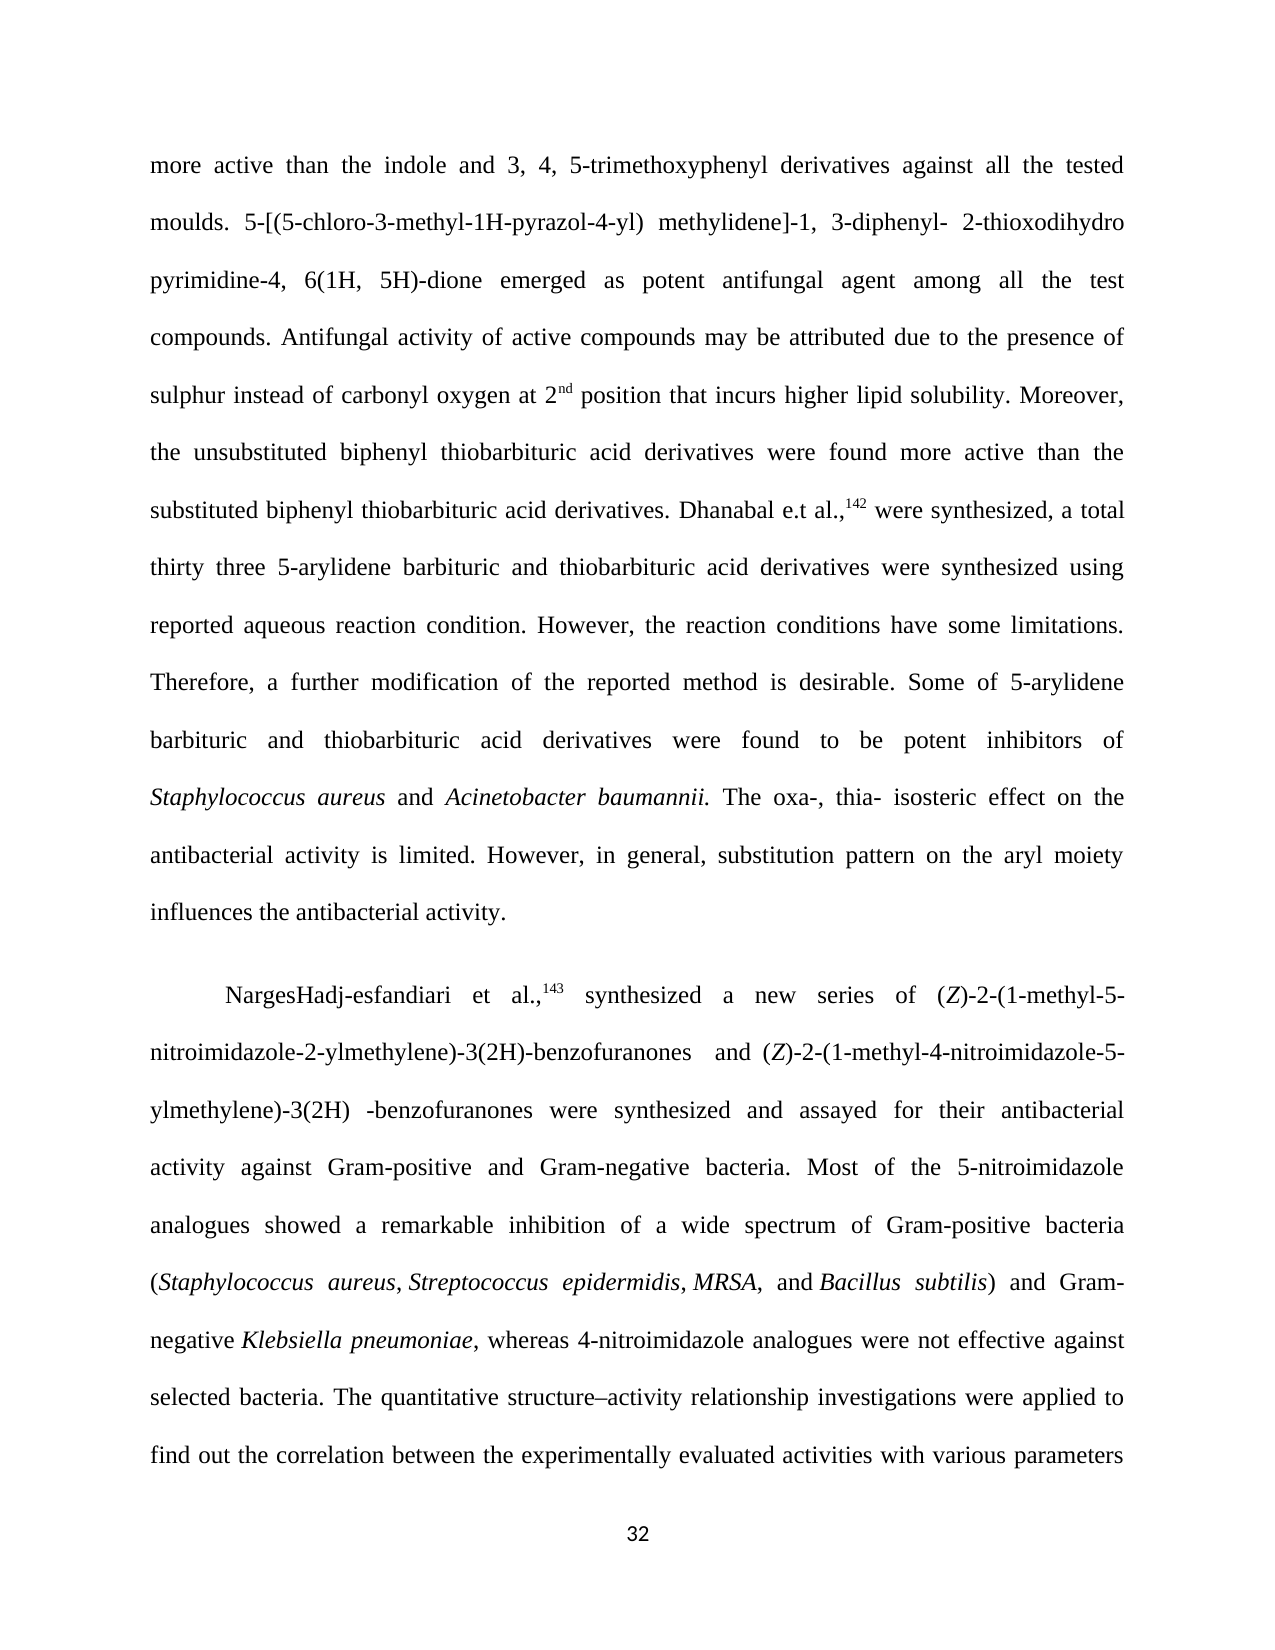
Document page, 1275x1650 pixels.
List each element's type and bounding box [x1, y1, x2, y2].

text [150, 150, 1125, 926]
text [150, 980, 1125, 1469]
